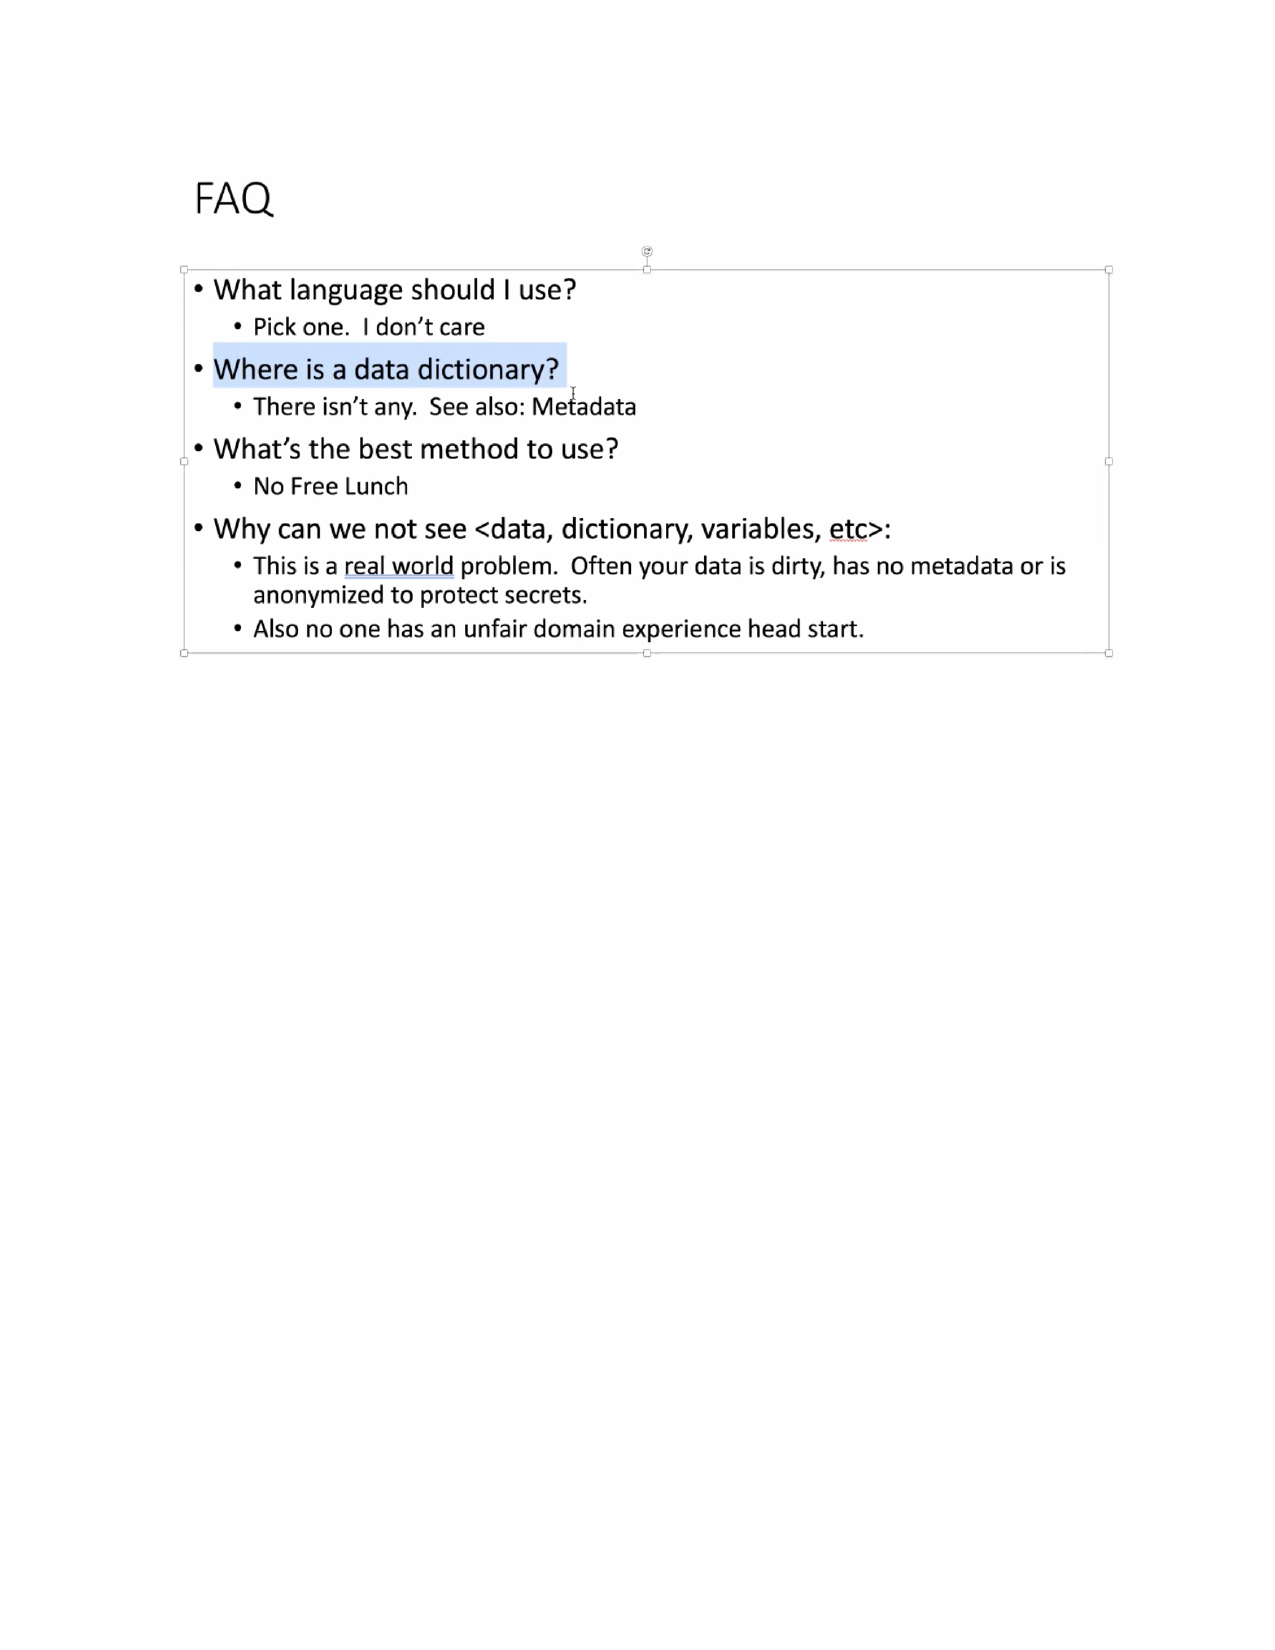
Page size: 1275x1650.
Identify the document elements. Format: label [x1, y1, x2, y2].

picture [150, 150, 1125, 661]
